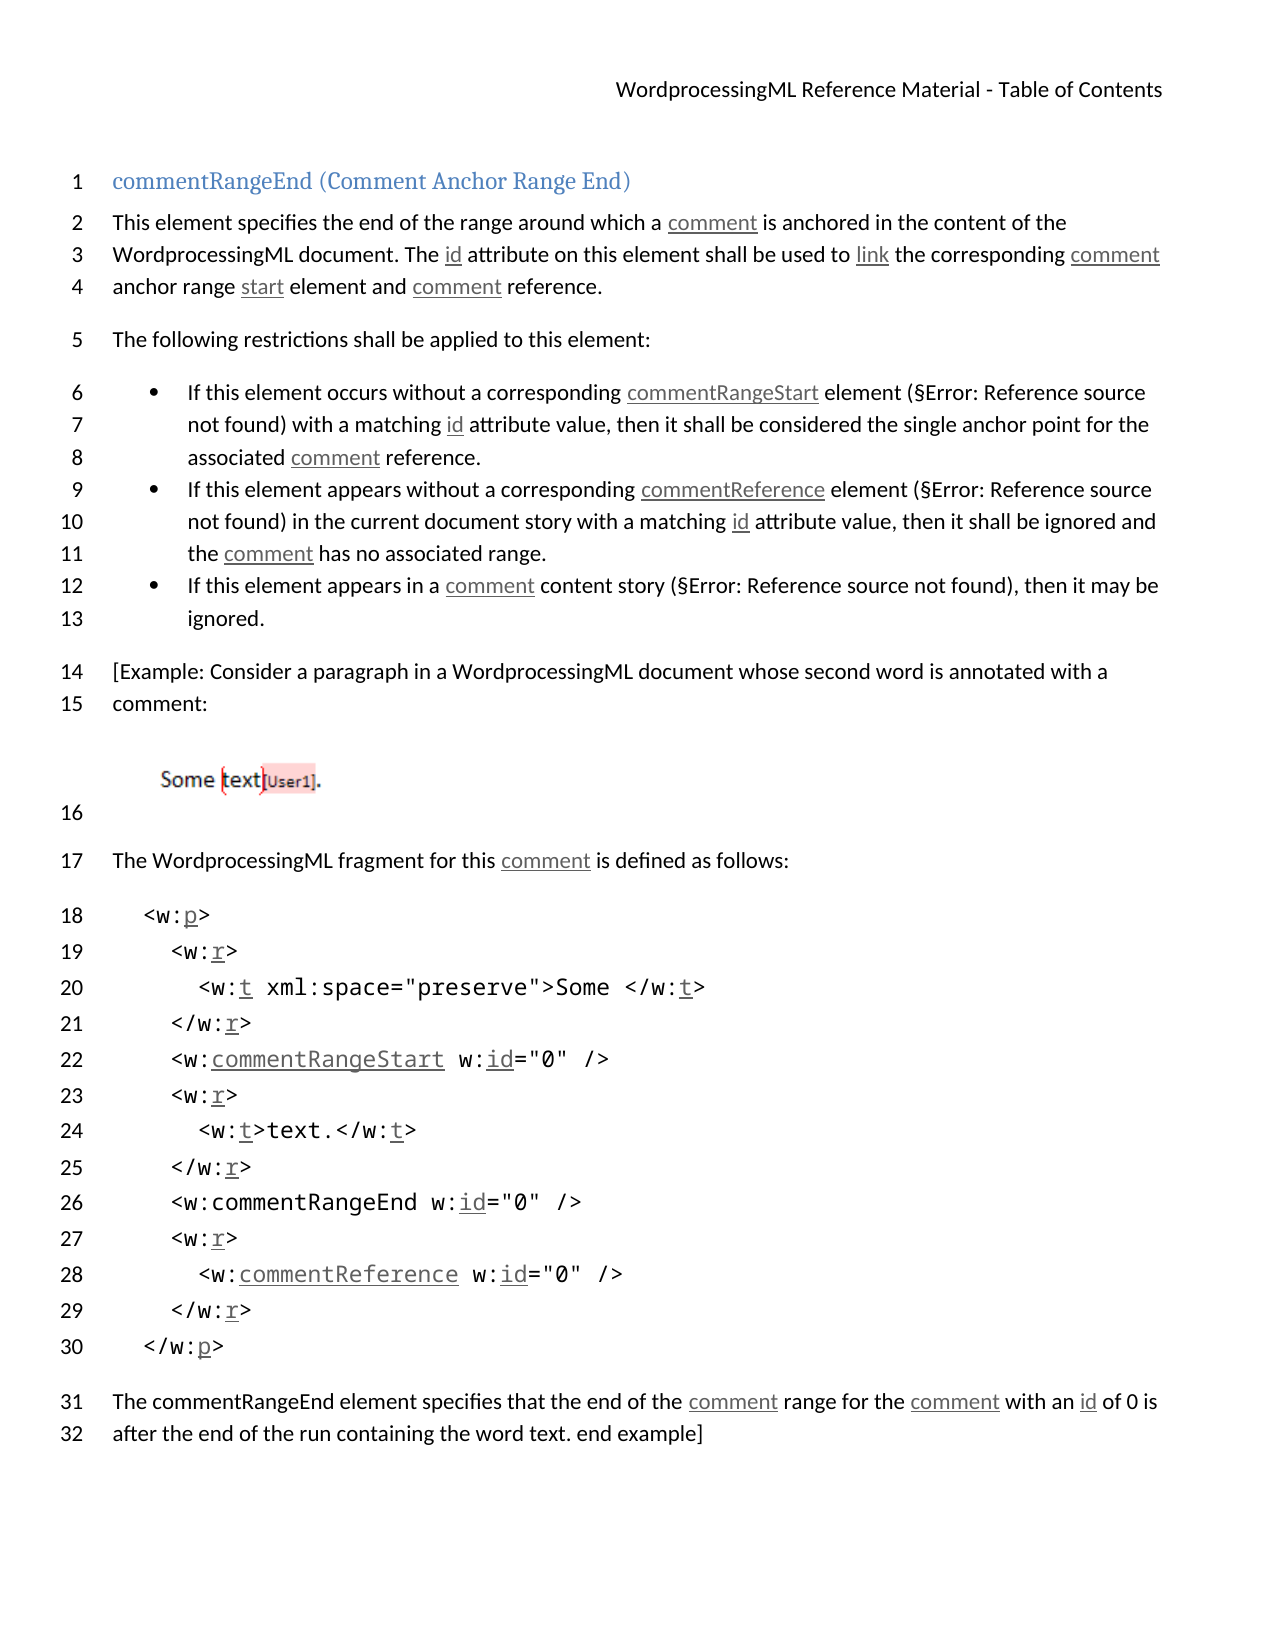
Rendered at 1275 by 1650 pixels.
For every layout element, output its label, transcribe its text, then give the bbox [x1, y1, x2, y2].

text The following restrictions shall be applied to this element: [112, 325, 1162, 353]
text This element specifies the end of the range around which a comment is anchored in the content of the WordprocessingML document. The id attribute on this element shall be used to link the corresponding comment anchor range start element and comment reference. [112, 208, 1162, 300]
text <w:p> <w:r> <w:t xml:space="preserve">Some </w:t> </w:r> <w:commentRangeStart w:id="0" /> <w:r> <w:t>text.</w:t> </w:r> <w:commentRangeEnd w:id="0" /> <w:r> <w:commentReference w:id="0" /> </w:r> </w:p> [142, 899, 1162, 1361]
text The commentRangeEnd element specifies that the end of the comment range for the comment with an id of 0 is after the end of the run containing the word text. end example] [112, 1387, 1162, 1447]
text The WordprocessingML fragment for this comment is defined as follows: [112, 846, 1162, 874]
text [Example: Consider a paragraph in a WordprocessingML document whose second word is annotated with a comment: [112, 657, 1162, 717]
subtitle commentRangeEnd (Comment Anchor Range End) [112, 167, 1162, 195]
picture [117, 742, 344, 821]
